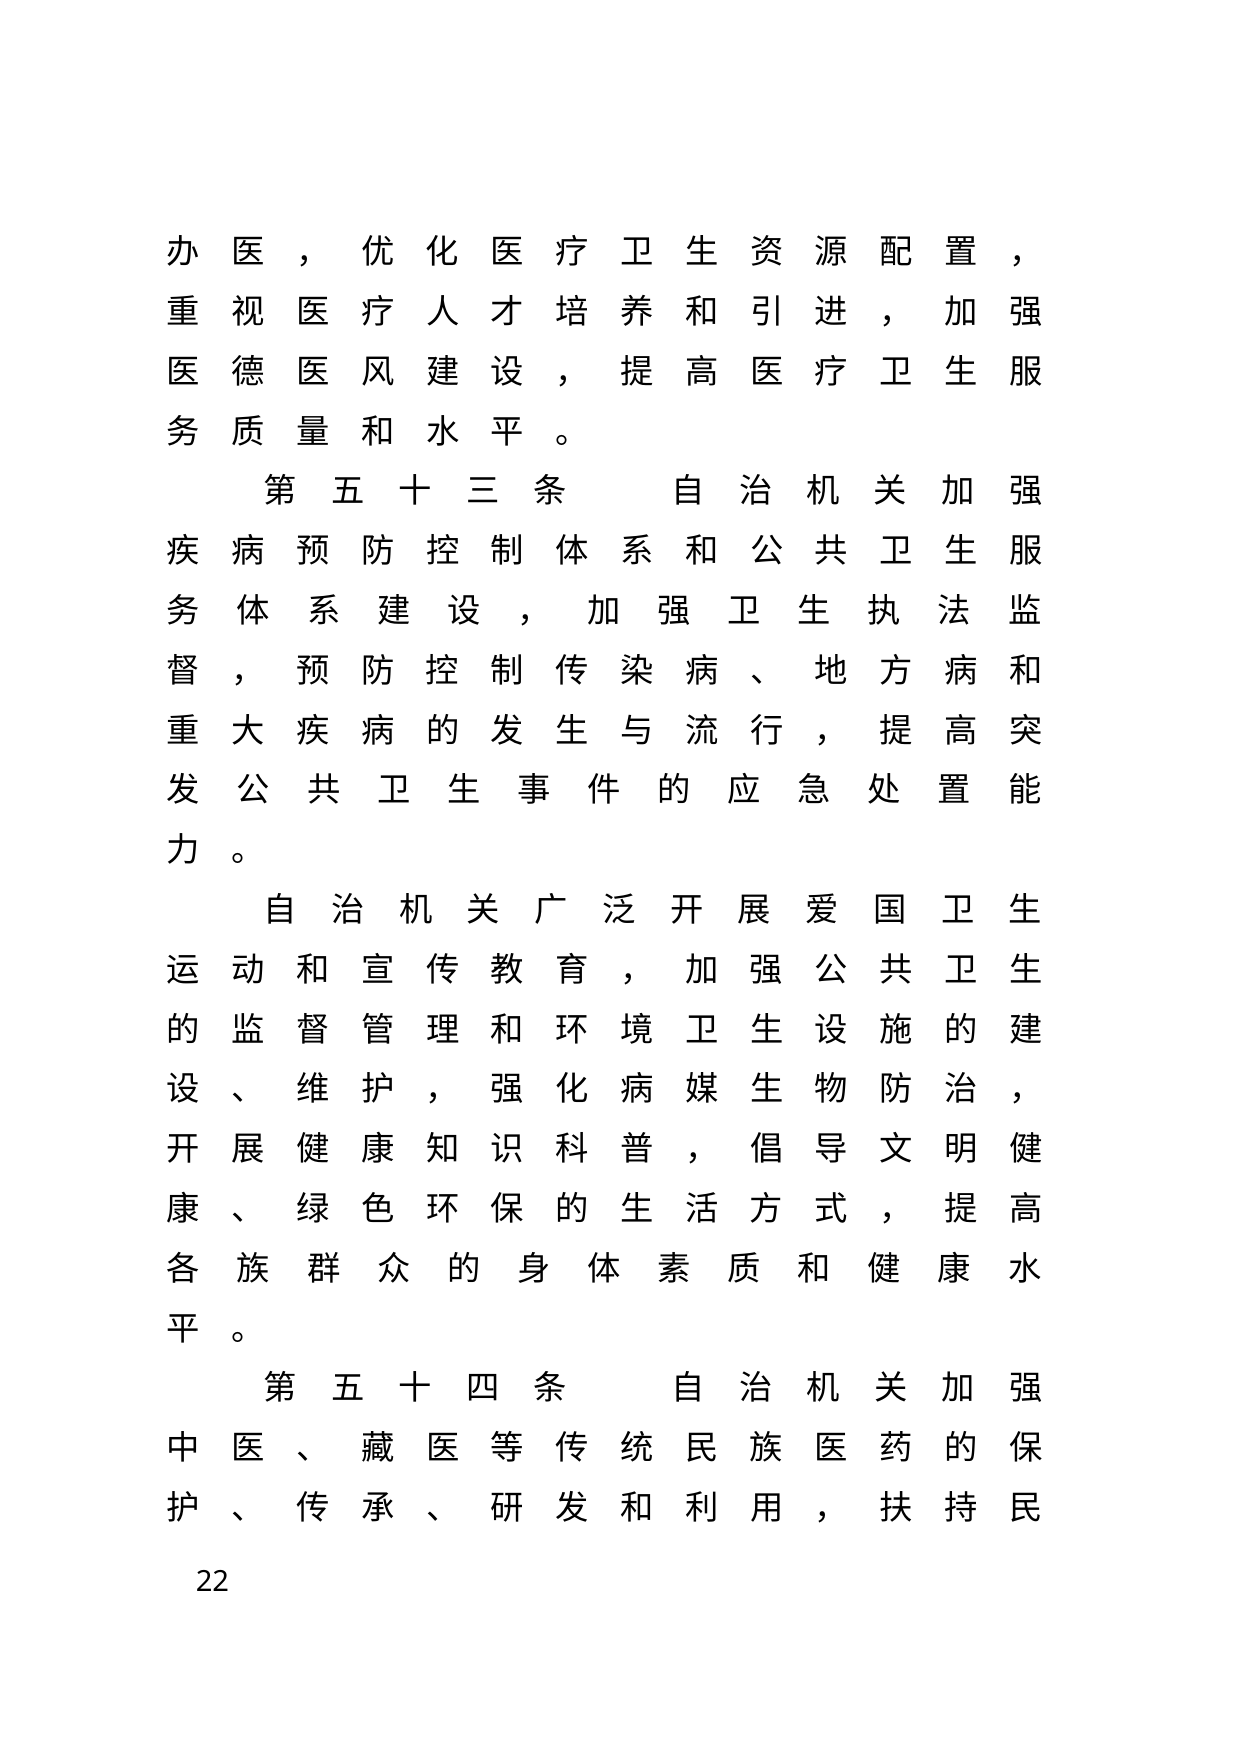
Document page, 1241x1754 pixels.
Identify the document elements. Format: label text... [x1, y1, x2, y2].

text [167, 219, 1074, 458]
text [167, 1355, 1074, 1535]
text 自治机关广泛开展爱国卫生运动和宣传教育，加强公共卫生的监督管理和环境卫生设施的建设、维护，强化病媒生物防治，开展健康知识科普，倡导文明健康、绿色环保的生活方式，提高各族群众的身体素质和健康水平。 [167, 877, 1074, 1355]
text 第五十三条 自治机关加强疾病预防控制体系和公共卫生服务体系建设，加强卫生执法监督，预防控制传染病、地方病和重大疾病的发生与流行，提高突发公共卫生事件的应急处置能力。 [167, 458, 1074, 877]
